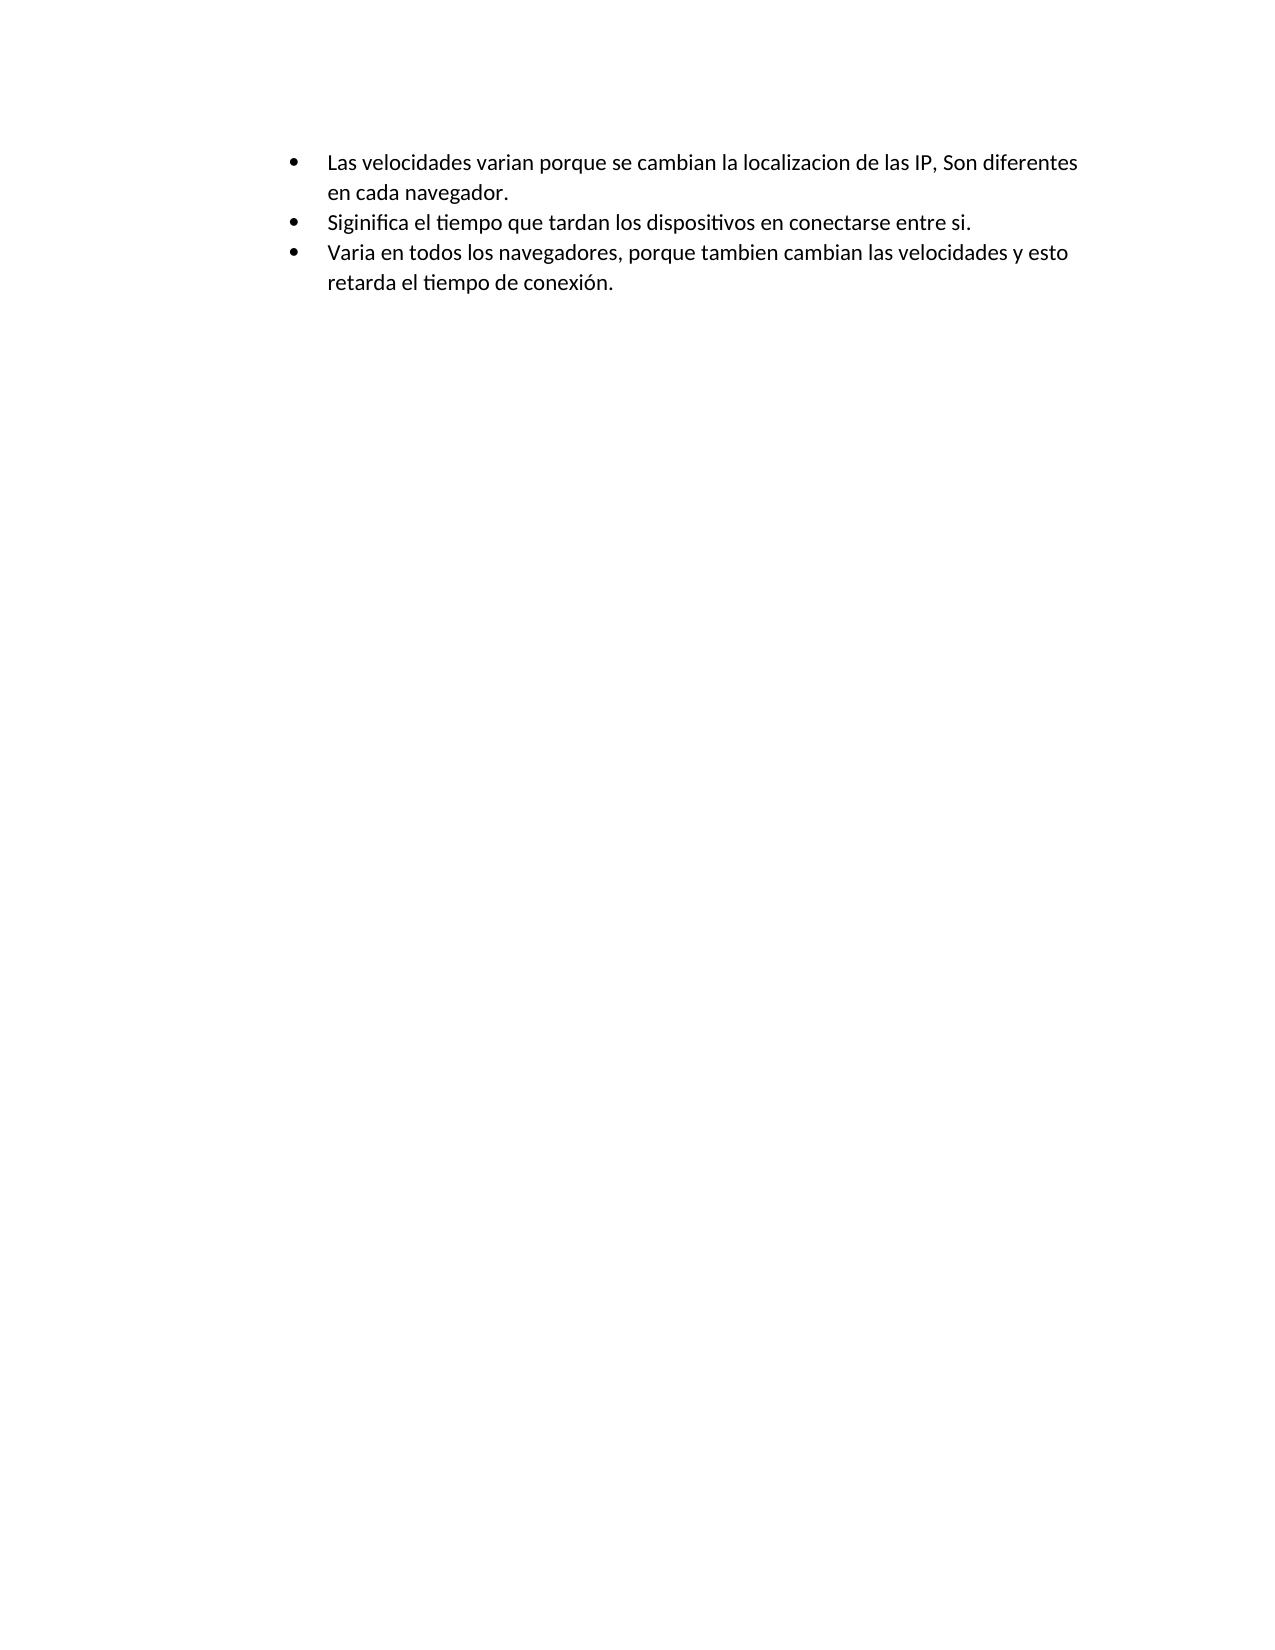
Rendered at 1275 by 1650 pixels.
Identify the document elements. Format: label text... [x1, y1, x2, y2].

list Varia en todos los navegadores, porque tambien cambian las velocidades y esto retarda el tiempo de conexión. [290, 238, 1098, 296]
list Las velocidades varian porque se cambian la localizacion de las IP, Son diferentes en cada navegador. [290, 148, 1098, 206]
list Siginifica el tiempo que tardan los dispositivos en conectarse entre si. [290, 208, 1098, 236]
